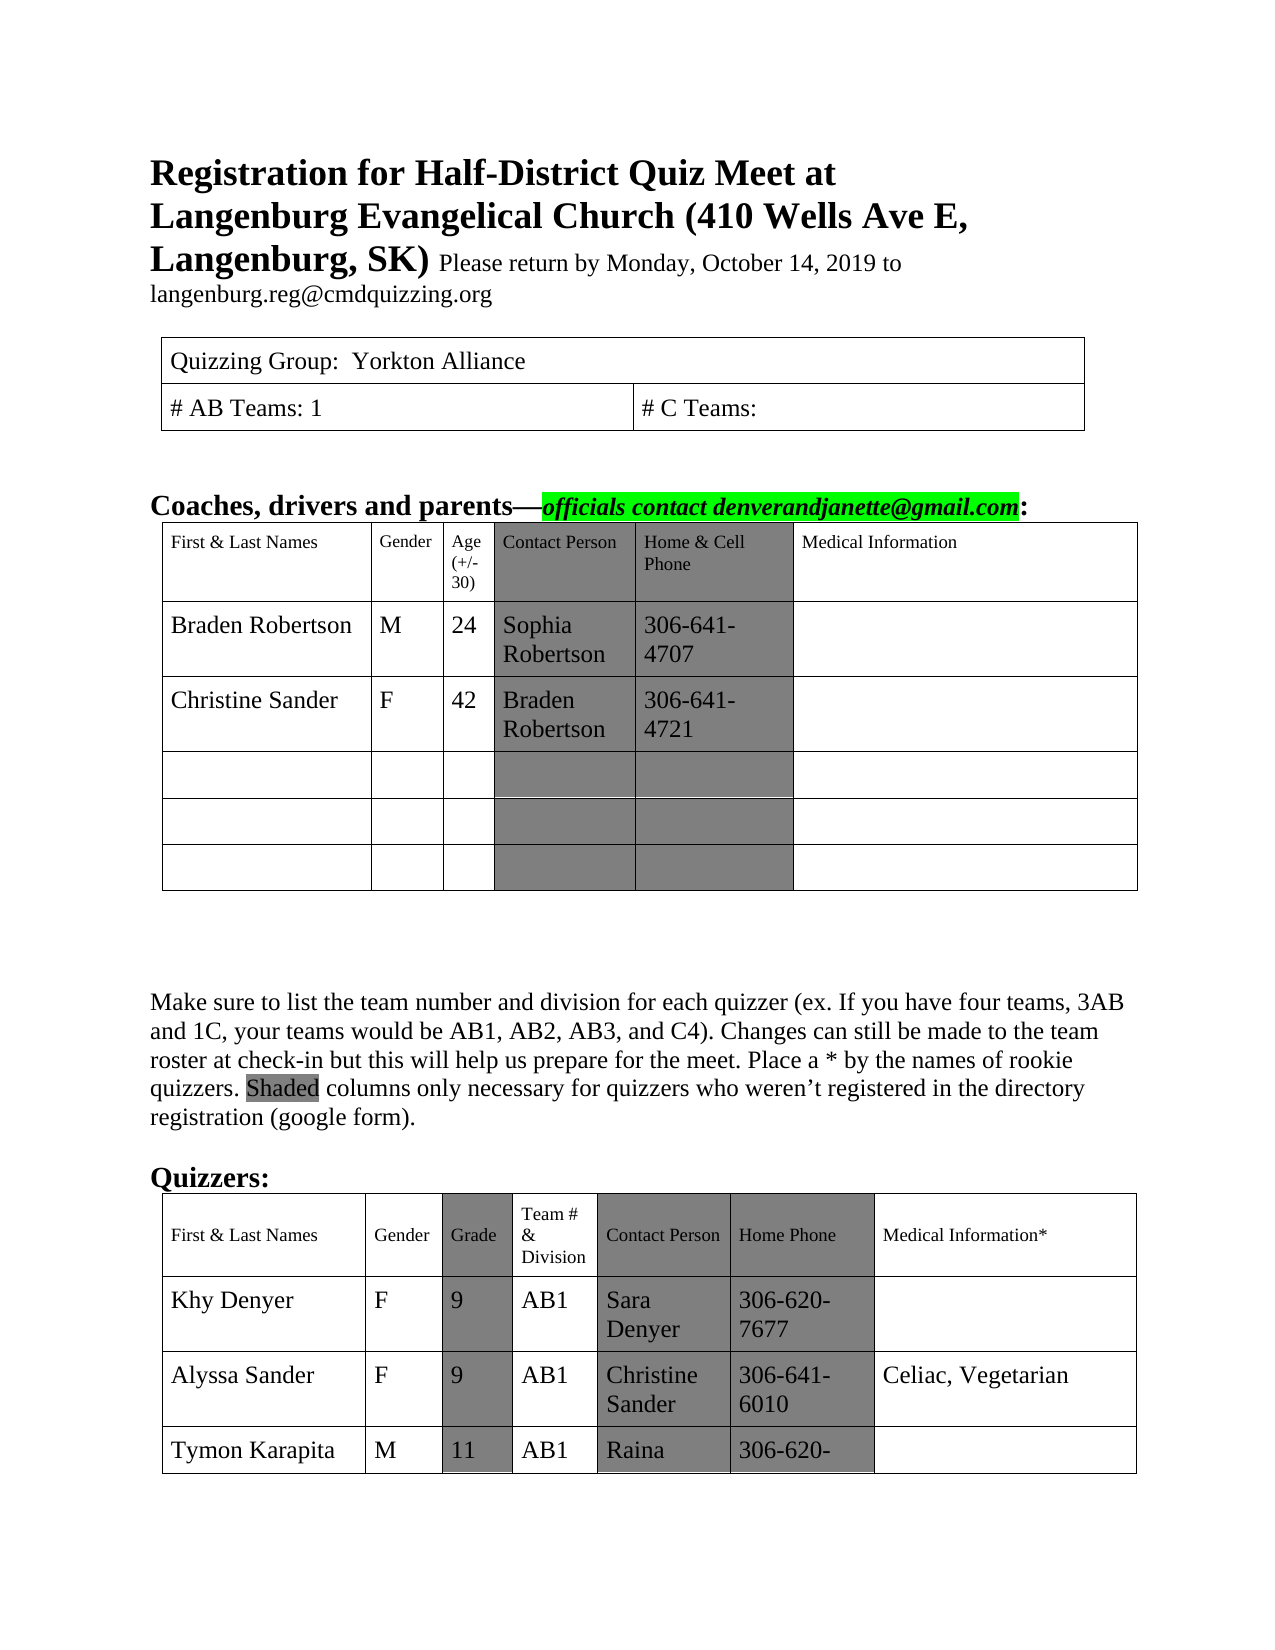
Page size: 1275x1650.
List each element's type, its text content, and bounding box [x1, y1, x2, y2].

table_cell M [372, 602, 443, 676]
table_header Grade [443, 1194, 512, 1276]
table_cell [794, 799, 1137, 844]
table_header Team # & Division [513, 1194, 597, 1276]
table_cell [444, 752, 494, 797]
text Coaches, drivers and parents—officials contact denverandjanette@gmail.com: [150, 488, 1125, 522]
table_cell [794, 752, 1137, 797]
table_cell [444, 799, 494, 844]
text Langenburg Evangelical Church (410 Wells Ave E, Langenburg, SK) Please return by Monday, October 14, 2019 to langenburg.reg@cmdquizzing.org [150, 193, 1125, 308]
table_header Contact Person [495, 523, 635, 601]
table_cell F [372, 677, 443, 751]
table_cell AB1 [513, 1277, 597, 1351]
table_header First & Last Names [163, 523, 371, 601]
table_header Medical Information* [875, 1194, 1136, 1276]
table_header Gender [372, 523, 443, 601]
table_cell [495, 752, 635, 797]
table_cell 11 [443, 1427, 512, 1472]
table_header Medical Information [794, 523, 1137, 601]
table_header First & Last Names [163, 1194, 365, 1276]
table_cell Christine Sander [163, 677, 371, 751]
table_header Home Phone [731, 1194, 874, 1276]
table_cell Sara Denyer [598, 1277, 730, 1351]
table_cell F [366, 1352, 442, 1426]
table_cell [875, 1427, 1136, 1472]
table_cell 9 [443, 1352, 512, 1426]
table_header Home & Cell Phone [636, 523, 793, 601]
table_cell Tymon Karapita [163, 1427, 365, 1472]
table_cell 306-641-4721 [636, 677, 793, 751]
table_cell [495, 845, 635, 890]
table_header Contact Person [598, 1194, 730, 1276]
table_cell 42 [444, 677, 494, 751]
table_cell AB1 [513, 1427, 597, 1472]
table_cell [636, 845, 793, 890]
table_header Gender [366, 1194, 442, 1276]
table_cell 24 [444, 602, 494, 676]
table_cell [163, 752, 371, 797]
table_cell [372, 752, 443, 797]
table_cell [636, 752, 793, 797]
table_header Quizzing Group: Yorkton Alliance [162, 338, 1084, 383]
table_cell 306-620-2832 [731, 1427, 874, 1472]
table_cell Sophia Robertson [495, 602, 635, 676]
table_cell Alyssa Sander [163, 1352, 365, 1426]
table_cell [794, 602, 1137, 676]
table_cell [444, 845, 494, 890]
table_cell [372, 799, 443, 844]
table_cell M [366, 1427, 442, 1472]
table_cell 306-641-4707 [636, 602, 793, 676]
table_cell [163, 799, 371, 844]
table_cell 306-641-6010 [731, 1352, 874, 1426]
table_cell Celiac, Vegetarian [875, 1352, 1136, 1426]
table_cell Raina Karapita [598, 1427, 730, 1472]
table_cell 9 [443, 1277, 512, 1351]
table_cell [636, 799, 793, 844]
table_cell F [366, 1277, 442, 1351]
text Quizzers: [150, 1160, 1125, 1193]
table_cell # AB Teams: 1 [162, 384, 633, 430]
table_cell AB1 [513, 1352, 597, 1426]
table_cell Braden Robertson [163, 602, 371, 676]
table_cell [875, 1277, 1136, 1351]
table_cell Christine Sander [598, 1352, 730, 1426]
table_cell [794, 677, 1137, 751]
text Registration for Half-District Quiz Meet at [150, 150, 1125, 193]
table_cell [495, 799, 635, 844]
text Make sure to list the team number and division for each quizzer (ex. If you have four teams, 3AB and 1C, your teams would be AB1, AB2, AB3, and C4). Changes can still be made to the team roster at check-in but this will help us prepare for the meet. Place a * by the names of rookie quizzers. Shaded columns only necessary for quizzers who weren’t registered in the directory registration (google form). [150, 987, 1125, 1131]
table_header Age (+/-30) [444, 523, 494, 601]
table_cell # C Teams: [634, 384, 1084, 430]
table_cell Braden Robertson [495, 677, 635, 751]
table_cell Khy Denyer [163, 1277, 365, 1351]
table_cell [163, 845, 371, 890]
table_cell [794, 845, 1137, 890]
table_cell [372, 845, 443, 890]
table_cell 306-620-7677 [731, 1277, 874, 1351]
